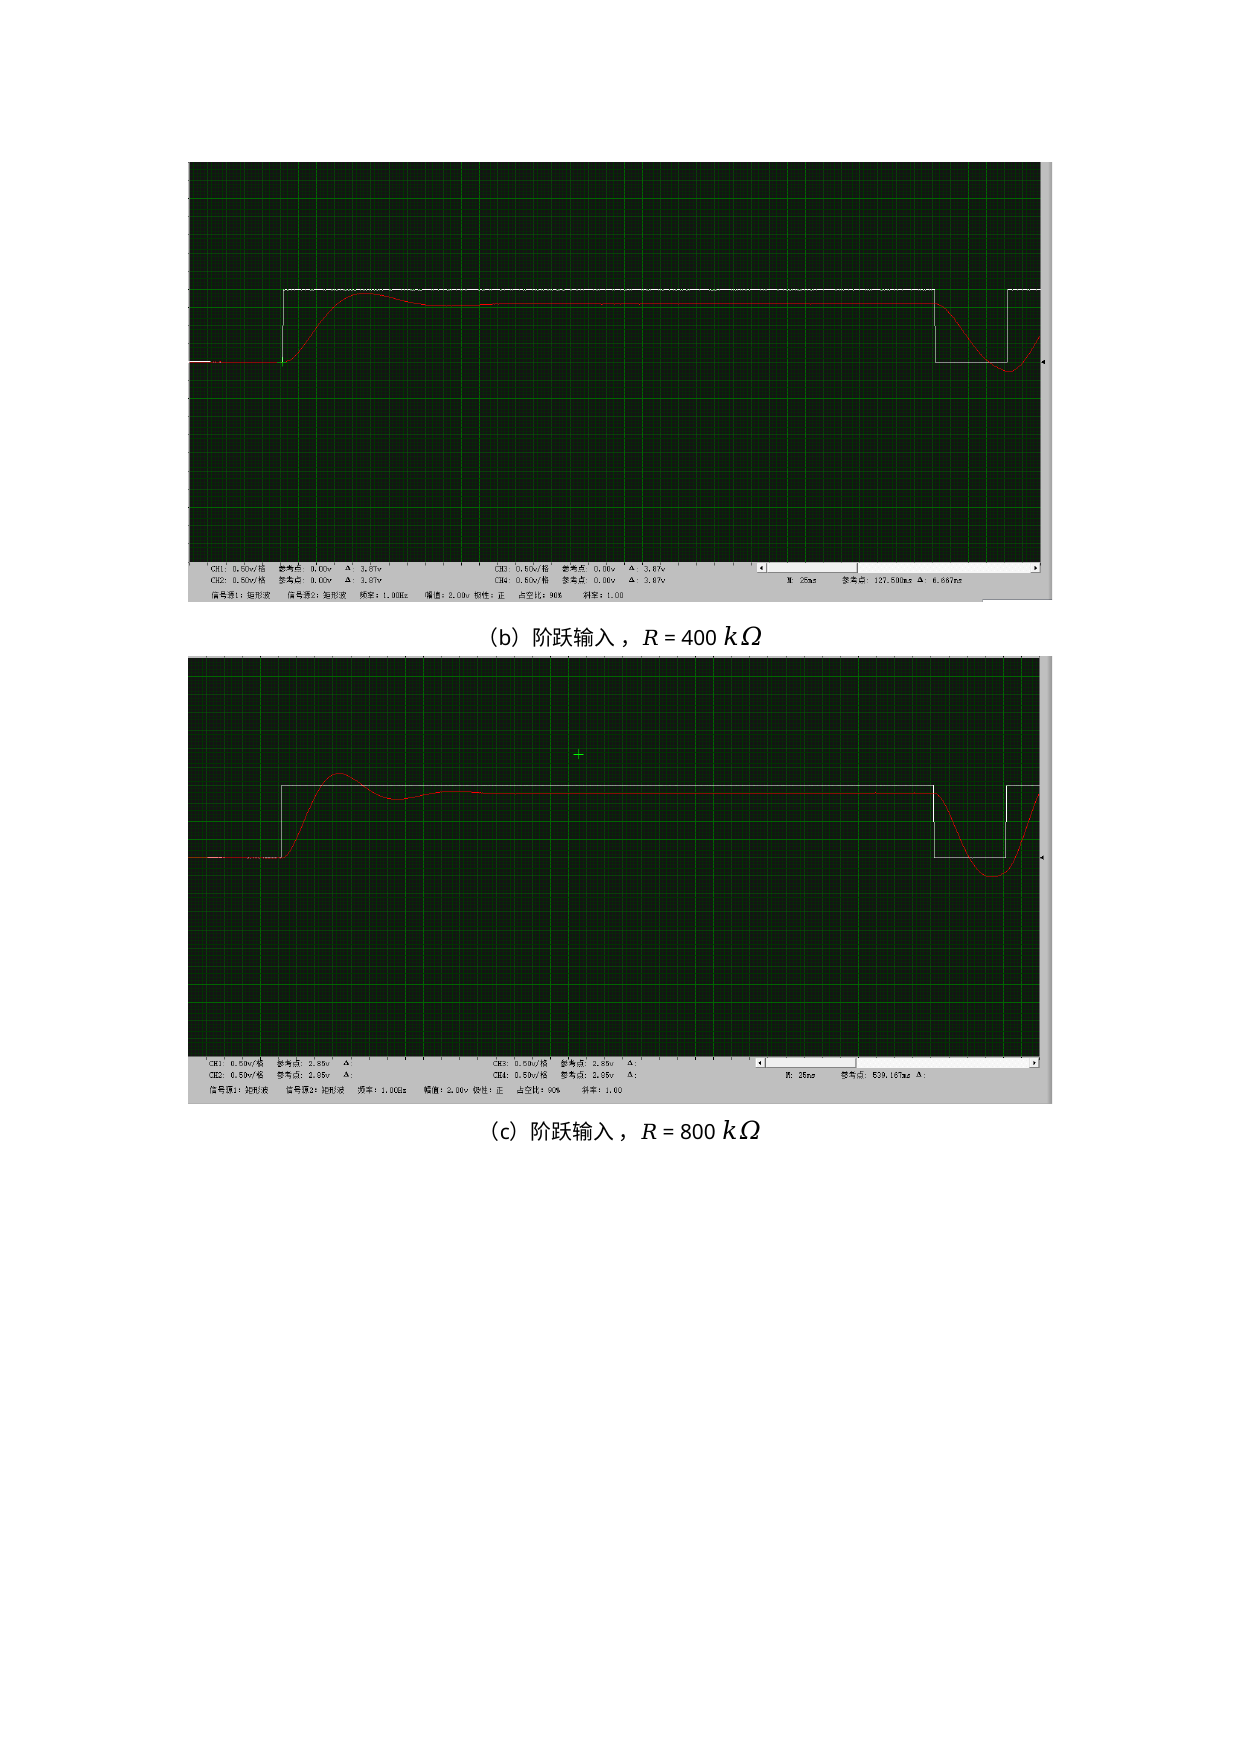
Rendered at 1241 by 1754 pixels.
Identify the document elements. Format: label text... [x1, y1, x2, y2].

picture [188, 162, 1053, 602]
text （b）阶跃输入 ，𝑅 = 400 𝑘𝛺 [187, 620, 1053, 653]
text （c）阶跃输入 ，𝑅 = 800 𝑘𝛺 [187, 1114, 1053, 1147]
picture [188, 656, 1053, 1104]
